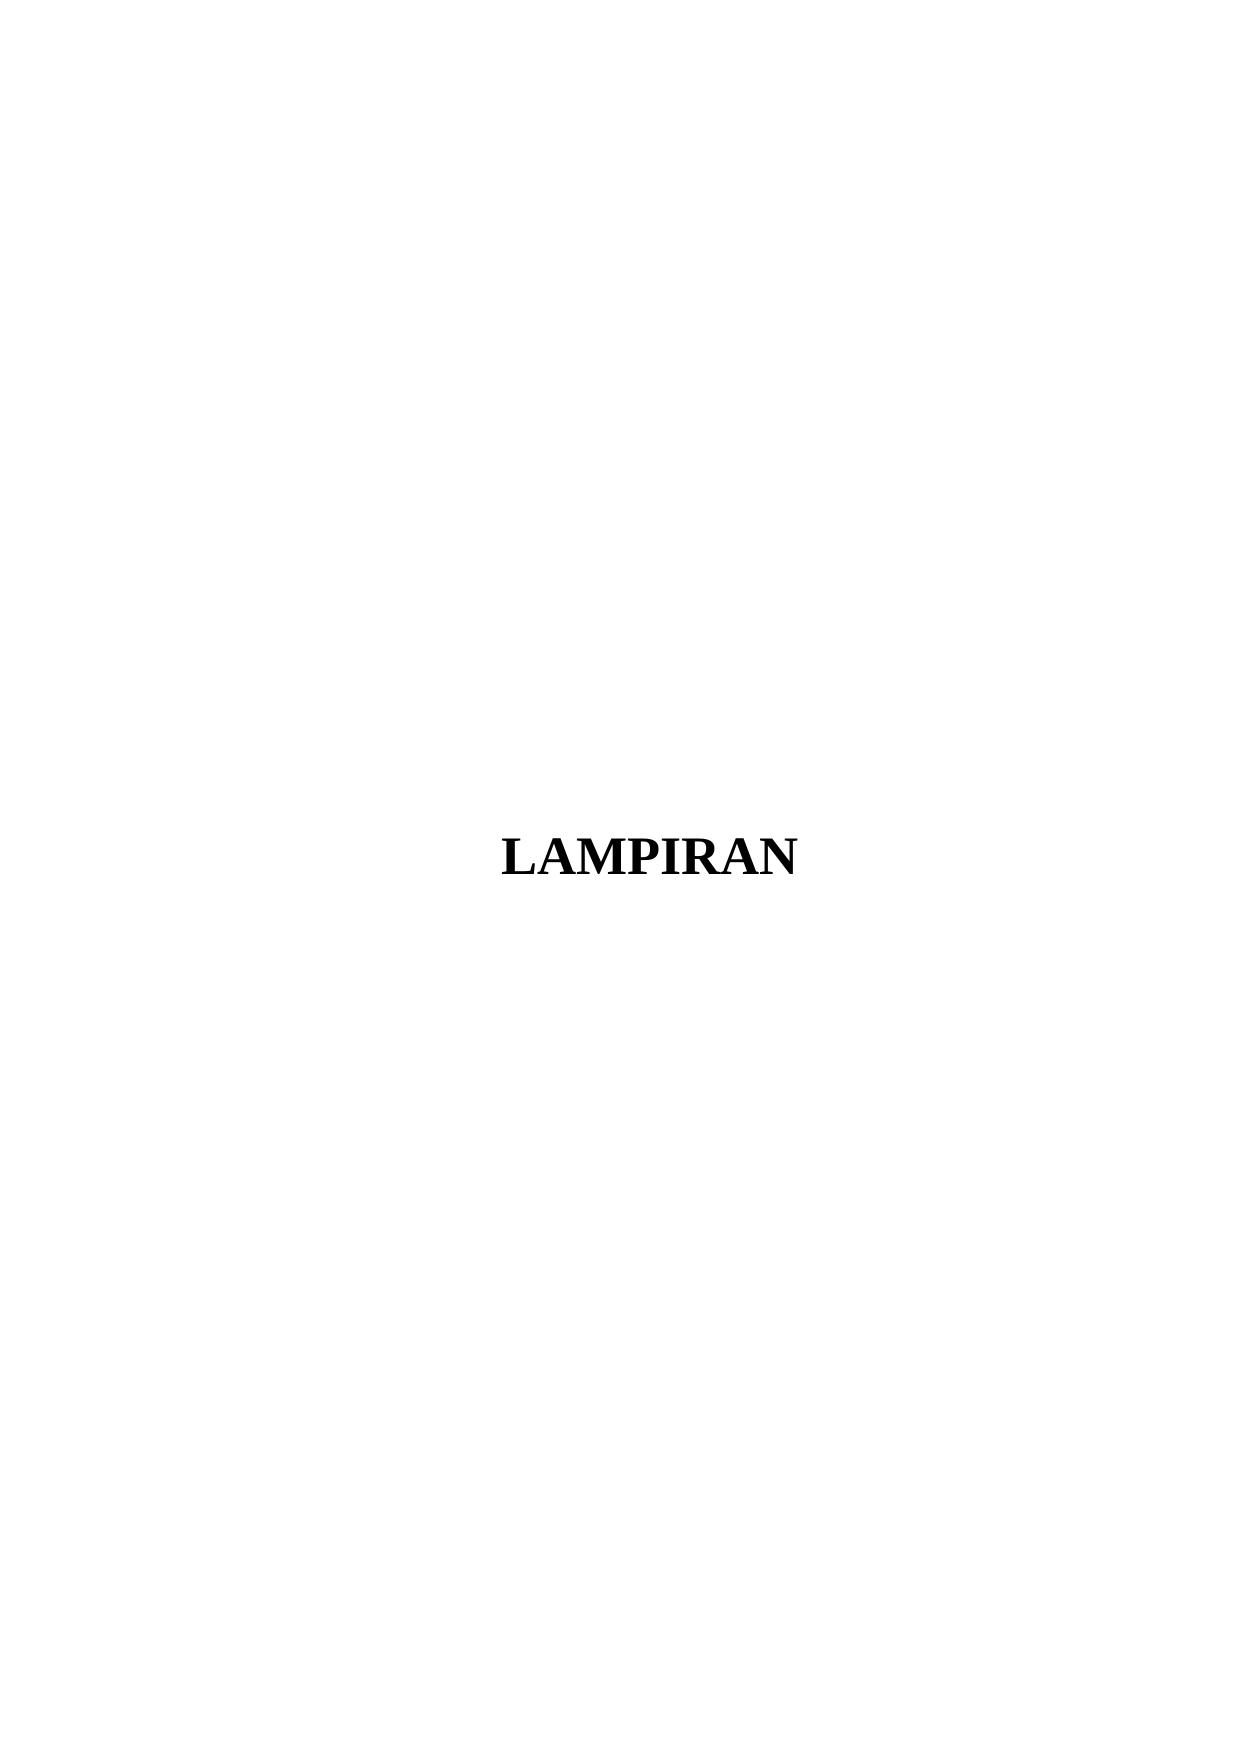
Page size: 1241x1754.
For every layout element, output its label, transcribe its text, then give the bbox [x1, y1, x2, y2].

text LAMPIRAN [236, 824, 1063, 886]
